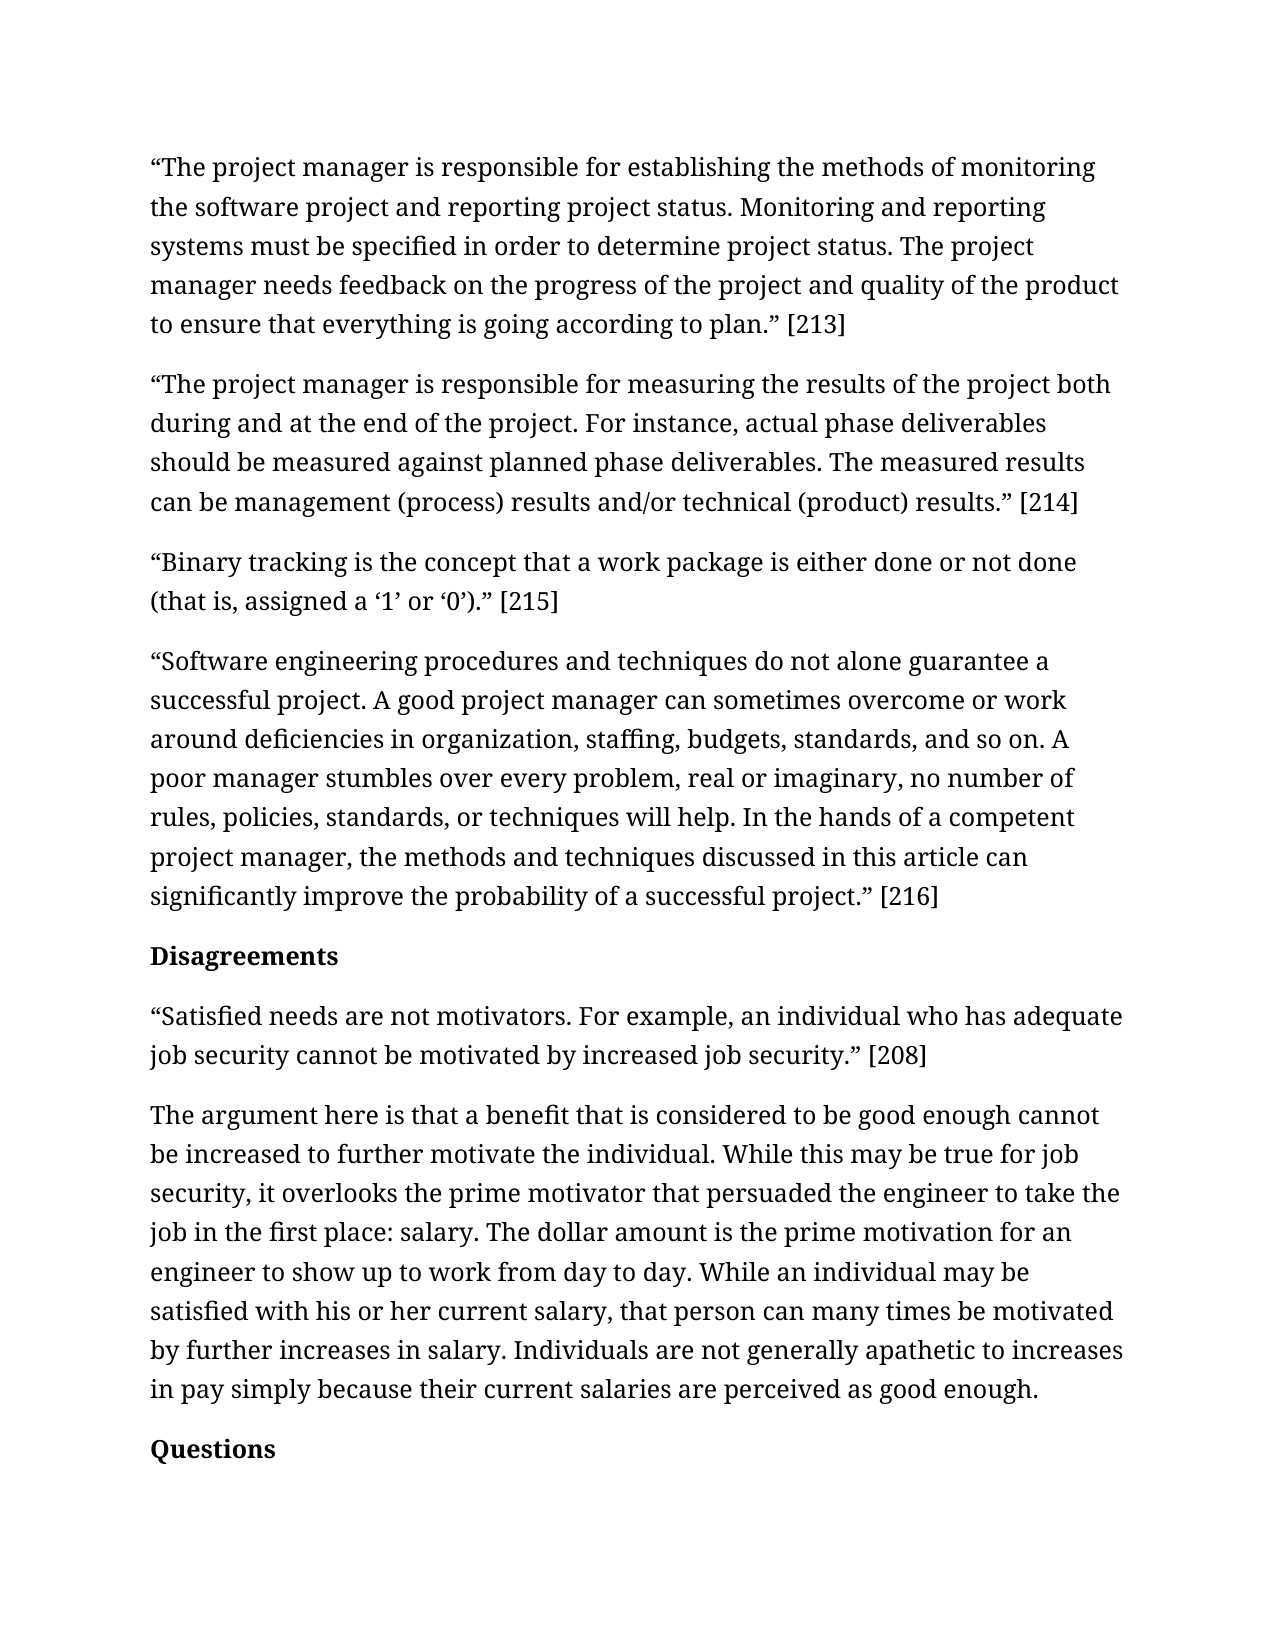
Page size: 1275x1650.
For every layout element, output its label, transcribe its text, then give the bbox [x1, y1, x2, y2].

text “The project manager is responsible for measuring the results of the project both during and at the end of the project. For instance, actual phase deliverables should be measured against planned phase deliverables. The measured results can be management (process) results and/or technical (product) results.” [214] [150, 367, 1125, 518]
text “The project manager is responsible for establishing the methods of monitoring the software project and reporting project status. Monitoring and reporting systems must be specified in order to determine project status. The project manager needs feedback on the progress of the project and quality of the product to ensure that everything is going according to plan.” [213] [150, 150, 1125, 341]
text “Satisfied needs are not motivators. For example, an individual who has adequate job security cannot be motivated by increased job security.” [208] [150, 998, 1125, 1072]
text Disagreements [150, 938, 1125, 972]
text Questions [150, 1432, 1125, 1466]
text The argument here is that a benefit that is considered to be good enough cannot be increased to further motivate the individual. While this may be true for job security, it overlooks the prime motivator that persuaded the engineer to take the job in the first place: salary. The dollar amount is the prime motivation for an engineer to show up to work from day to day. While an individual may be satisfied with his or her current salary, that person can many times be motivated by further increases in salary. Individuals are not generally apathetic to increases in pay simply because their current salaries are perceived as good enough. [150, 1097, 1125, 1406]
text “Software engineering procedures and techniques do not alone guarantee a successful project. A good project manager can sometimes overcome or work around deficiencies in organization, staffing, budgets, standards, and so on. A poor manager stumbles over every problem, real or imaginary, no number of rules, policies, standards, or techniques will help. In the hands of a competent project manager, the methods and techniques discussed in this article can significantly improve the probability of a successful project.” [216] [150, 643, 1125, 912]
text “Binary tracking is the concept that a work package is either done or not done (that is, assigned a ‘1’ or ‘0’).” [215] [150, 544, 1125, 617]
